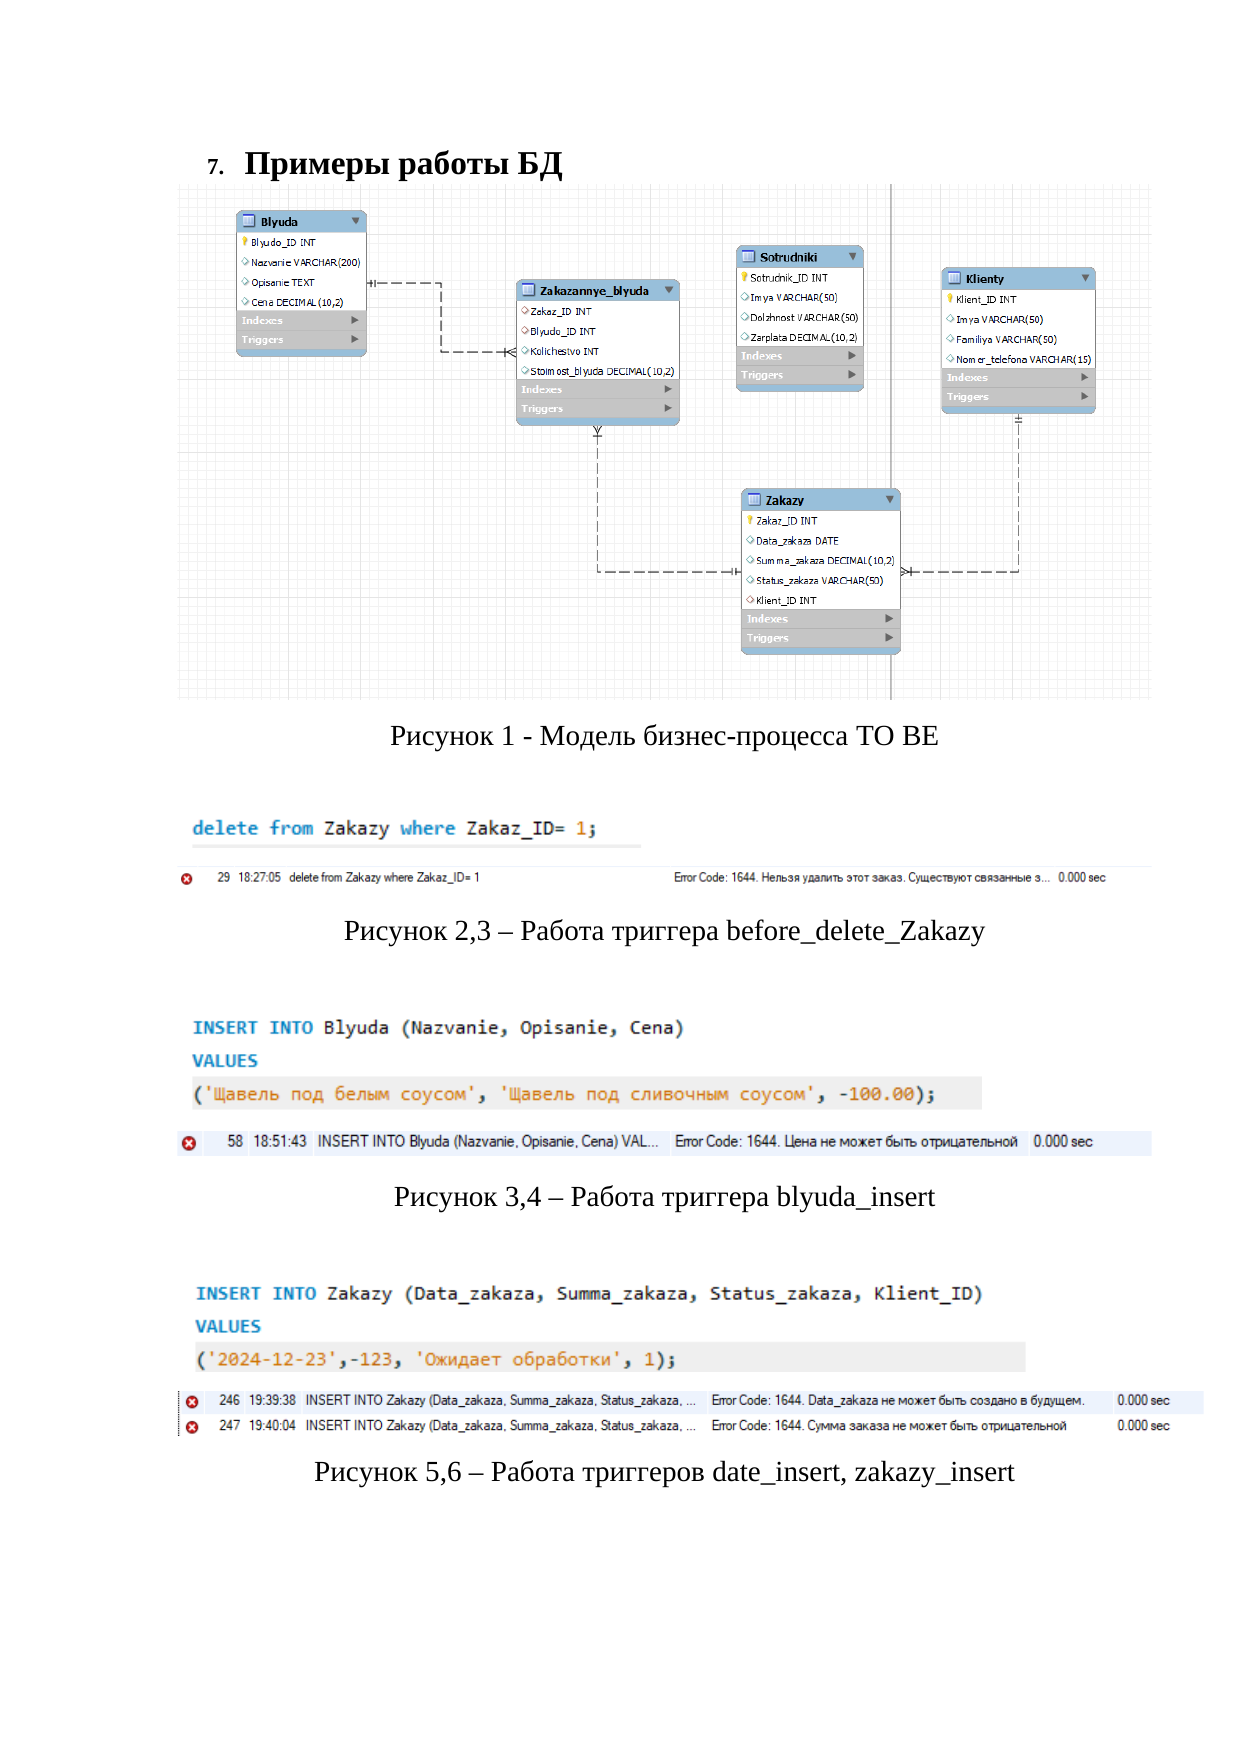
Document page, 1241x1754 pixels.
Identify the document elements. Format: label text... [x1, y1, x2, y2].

text Рисунок 5,6 – Работа триггеров date_insert, zakazy_insert [177, 1454, 1152, 1488]
picture [177, 1131, 1152, 1156]
picture [177, 817, 642, 848]
text Рисунок 1 - Модель бизнес-процесса TO BE [177, 718, 1152, 752]
picture [177, 866, 1152, 892]
picture [177, 1278, 1026, 1372]
picture [177, 184, 1152, 700]
text Рисунок 3,4 – Работа триггера blyuda_insert [177, 1179, 1152, 1212]
picture [177, 1391, 1204, 1436]
text Рисунок 2,3 – Работа триггера before_delete_Zakazy [177, 913, 1152, 947]
subtitle Примеры работы БД [207, 143, 1152, 181]
picture [177, 1012, 982, 1113]
